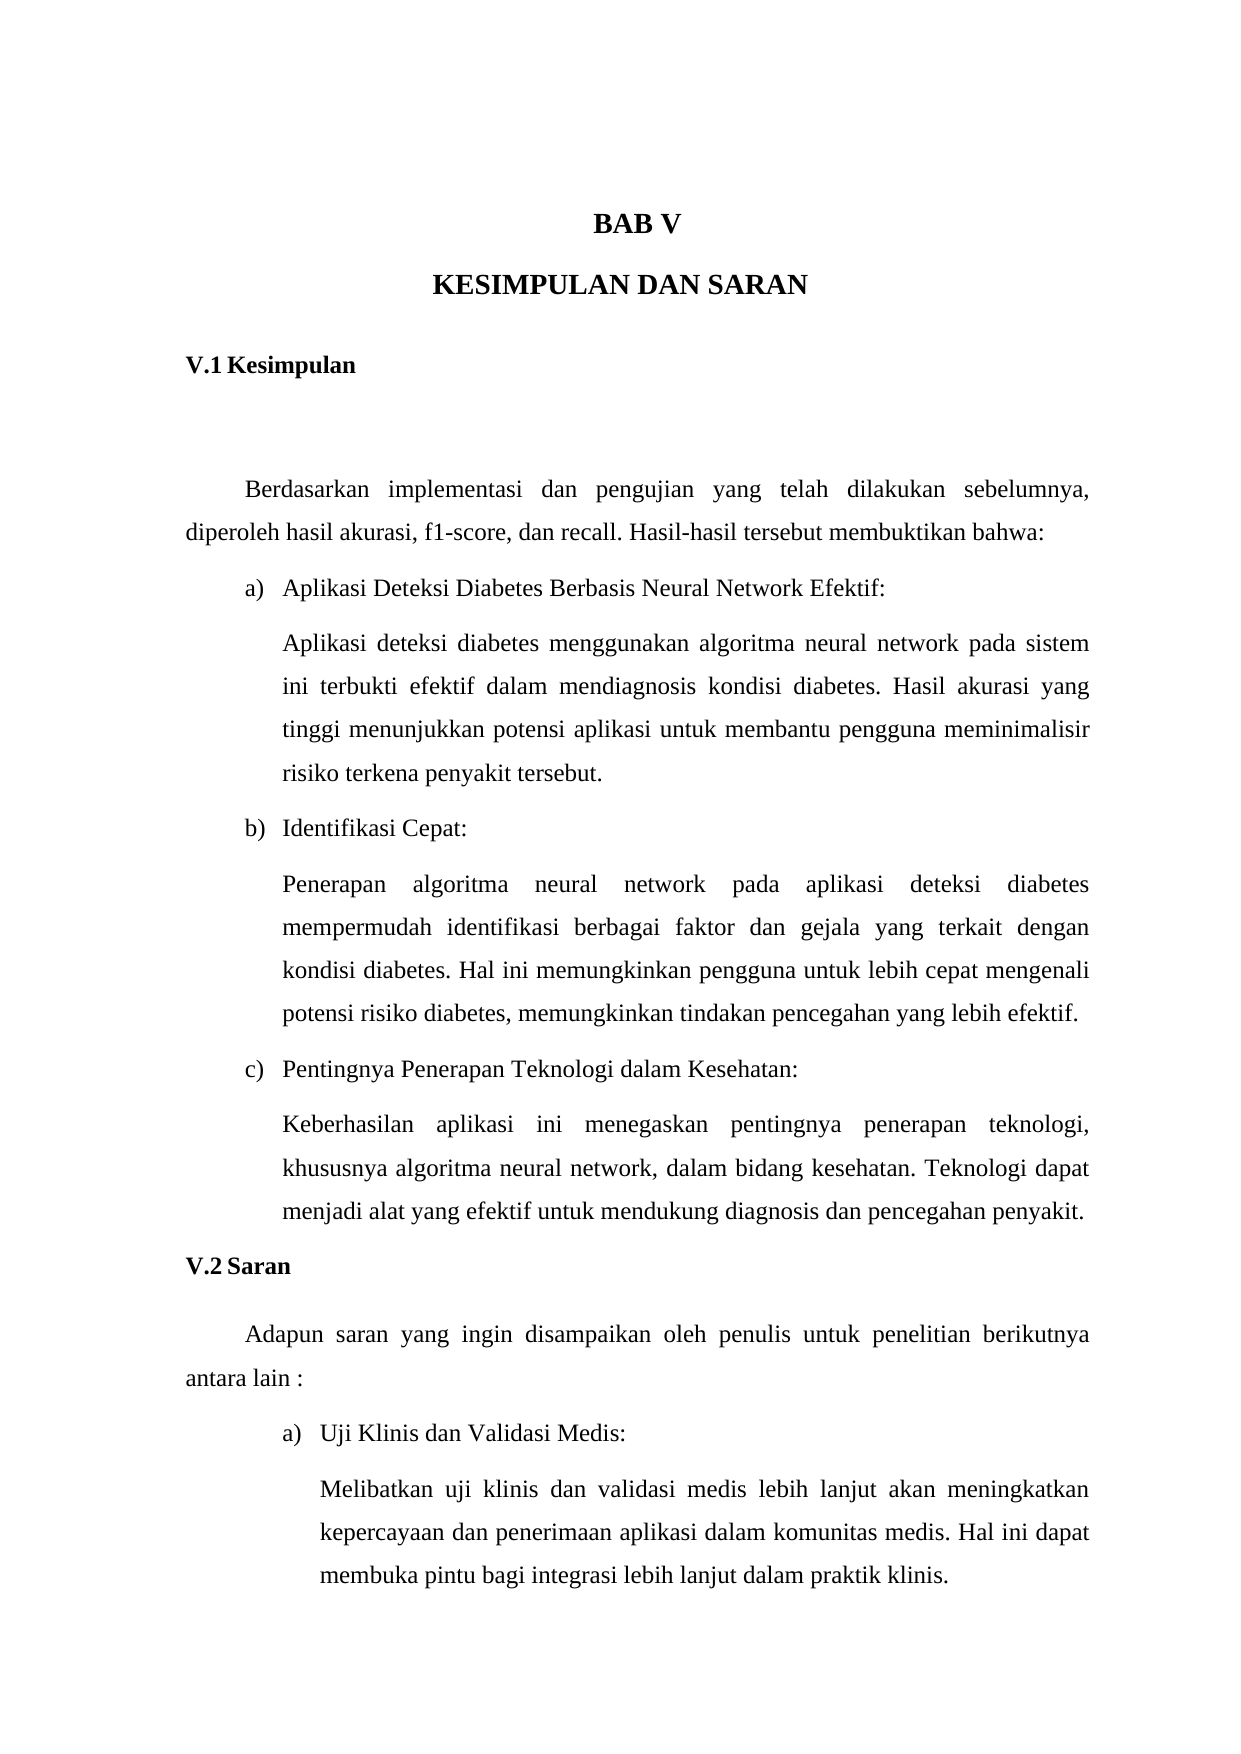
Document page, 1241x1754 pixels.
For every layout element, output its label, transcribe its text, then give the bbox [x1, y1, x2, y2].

list Uji Klinis dan Validasi Medis: [282, 1418, 1090, 1447]
subtitle KESIMPULAN DAN SARAN [150, 267, 1090, 301]
text Aplikasi deteksi diabetes menggunakan algoritma neural network pada sistem ini terbukti efektif dalam mendiagnosis kondisi diabetes. Hasil akurasi yang tinggi menunjukkan potensi aplikasi untuk membantu pengguna meminimalisir risiko terkena penyakit tersebut. [282, 628, 1090, 786]
text Keberhasilan aplikasi ini menegaskan pentingnya penerapan teknologi, khususnya algoritma neural network, dalam bidang kesehatan. Teknologi dapat menjadi alat yang efektif untuk mendukung diagnosis dan pencegahan penyakit. [282, 1109, 1090, 1224]
text Penerapan algoritma neural network pada aplikasi deteksi diabetes mempermudah identifikasi berbagai faktor dan gejala yang terkait dengan kondisi diabetes. Hal ini memungkinkan pengguna untuk lebih cepat mengenali potensi risiko diabetes, memungkinkan tindakan pencegahan yang lebih efektif. [282, 869, 1090, 1027]
list Pentingnya Penerapan Teknologi dalam Kesehatan: [244, 1054, 1090, 1083]
text Berdasarkan implementasi dan pengujian yang telah dilakukan sebelumnya, diperoleh hasil akurasi, f1-score, dan recall. Hasil-hasil tersebut membuktikan bahwa: [185, 474, 1090, 546]
subtitle Saran [185, 1251, 1090, 1280]
text Melibatkan uji klinis dan validasi medis lebih lanjut akan meningkatkan kepercayaan dan penerimaan aplikasi dalam komunitas medis. Hal ini dapat membuka pintu bagi integrasi lebih lanjut dalam praktik klinis. [319, 1474, 1090, 1589]
subtitle Kesimpulan [185, 350, 1090, 379]
list Identifikasi Cepat: [244, 813, 1090, 842]
text Adapun saran yang ingin disampaikan oleh penulis untuk penelitian berikutnya antara lain : [185, 1319, 1090, 1391]
list Aplikasi Deteksi Diabetes Berbasis Neural Network Efektif: [244, 573, 1090, 601]
